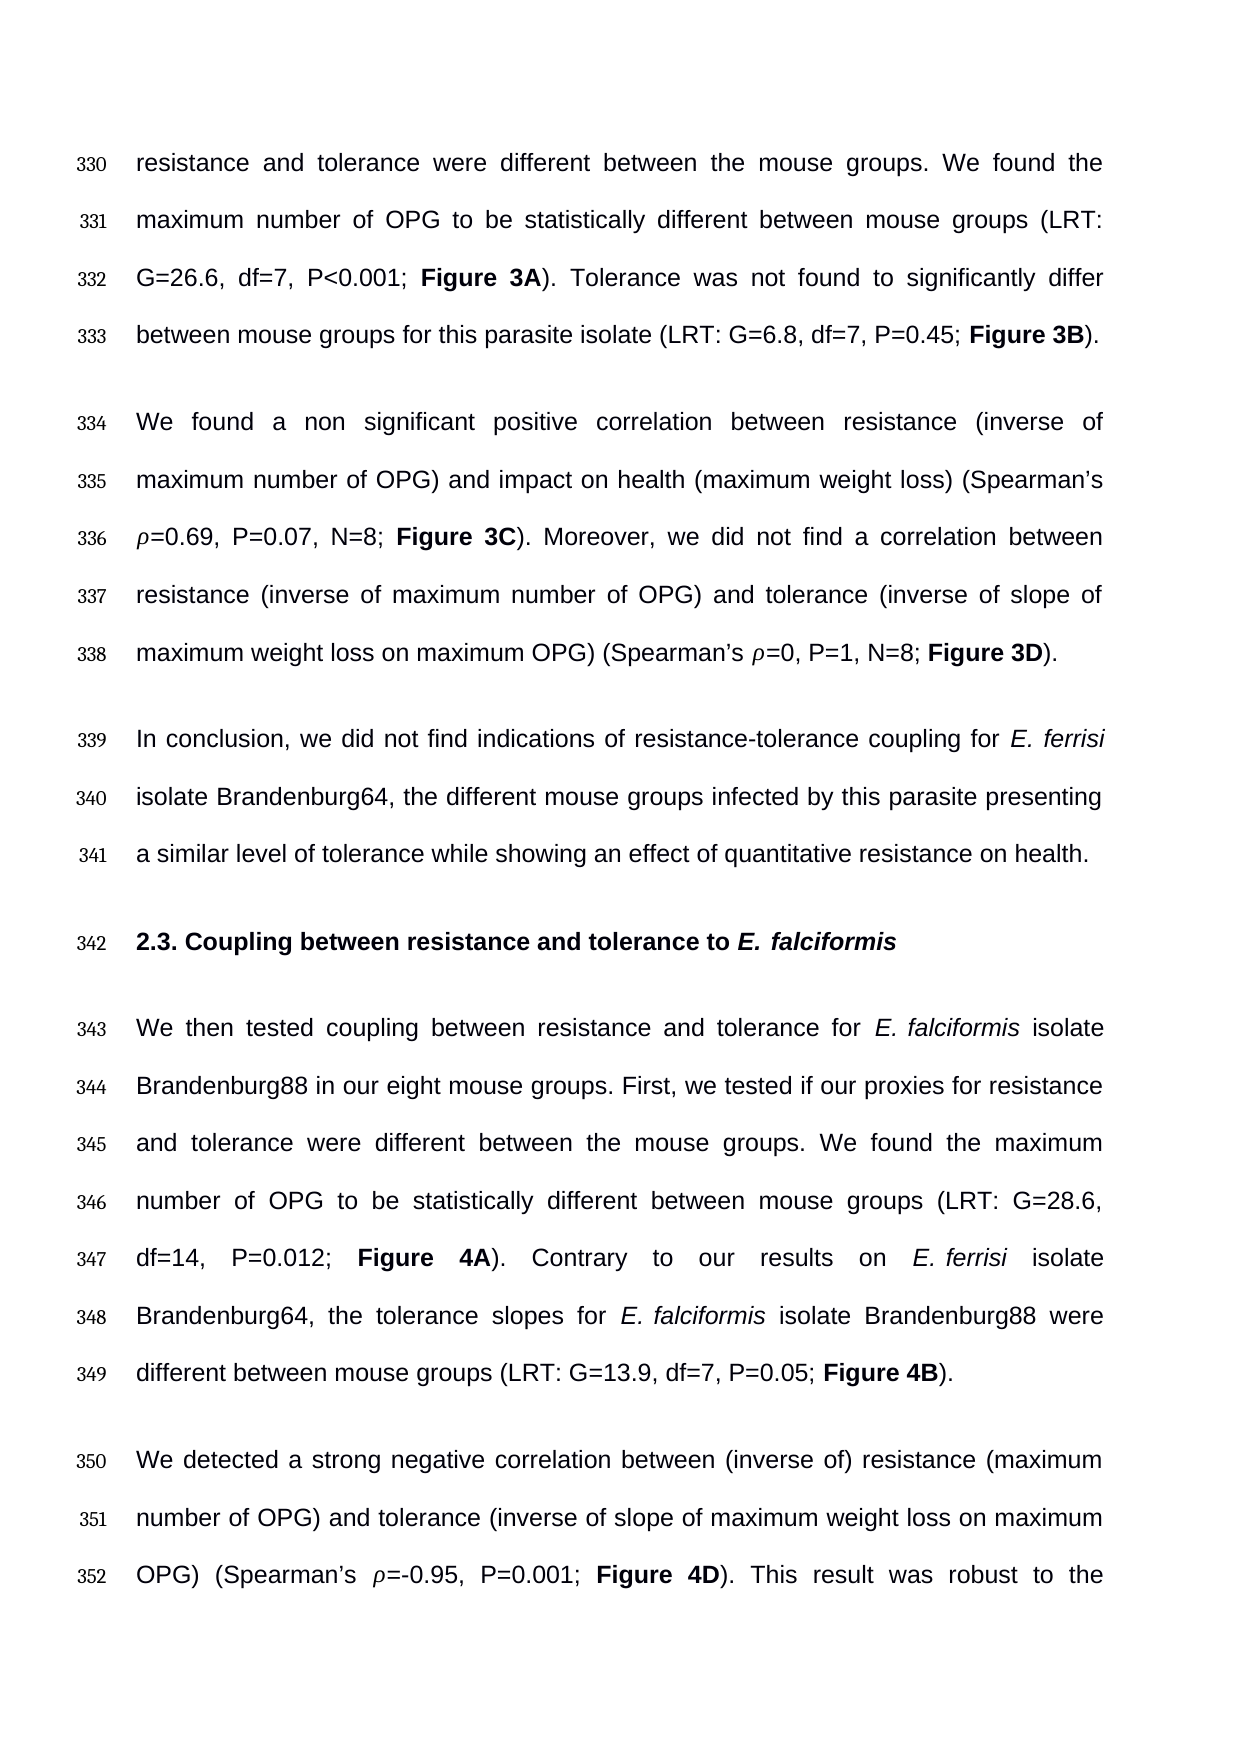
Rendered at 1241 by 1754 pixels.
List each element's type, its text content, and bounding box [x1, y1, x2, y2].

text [136, 1445, 1104, 1589]
text We then tested coupling between resistance and tolerance for E. falciformis isolate Brandenburg88 in our eight mouse groups. First, we tested if our proxies for resistance and tolerance were different between the mouse groups. We found the maximum number of OPG to be statistically different between mouse groups (LRT: G=28.6, df=14, P=0.012; Figure 4A). Contrary to our results on E. ferrisi isolate Brandenburg64, the tolerance slopes for E. falciformis isolate Brandenburg88 were different between mouse groups (LRT: G=13.9, df=7, P=0.05; Figure 4B). [136, 1013, 1104, 1387]
subtitle 2.3. Coupling between resistance and tolerance to E. falciformis [136, 926, 1104, 955]
text In conclusion, we did not find indications of resistance-tolerance coupling for E. ferrisi isolate Brandenburg64, the different mouse groups infected by this parasite presenting a similar level of tolerance while showing an effect of quantitative resistance on health. [136, 724, 1104, 868]
text We found a non significant positive correlation between resistance (inverse of maximum number of OPG) and impact on health (maximum weight loss) (Spearman’s =0.69, P=0.07, N=8; Figure 3C). Moreover, we did not find a correlation between resistance (inverse of maximum number of OPG) and tolerance (inverse of slope of maximum weight loss on maximum OPG) (Spearman’s =0, P=1, N=8; Figure 3D). [136, 407, 1104, 666]
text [136, 148, 1104, 349]
